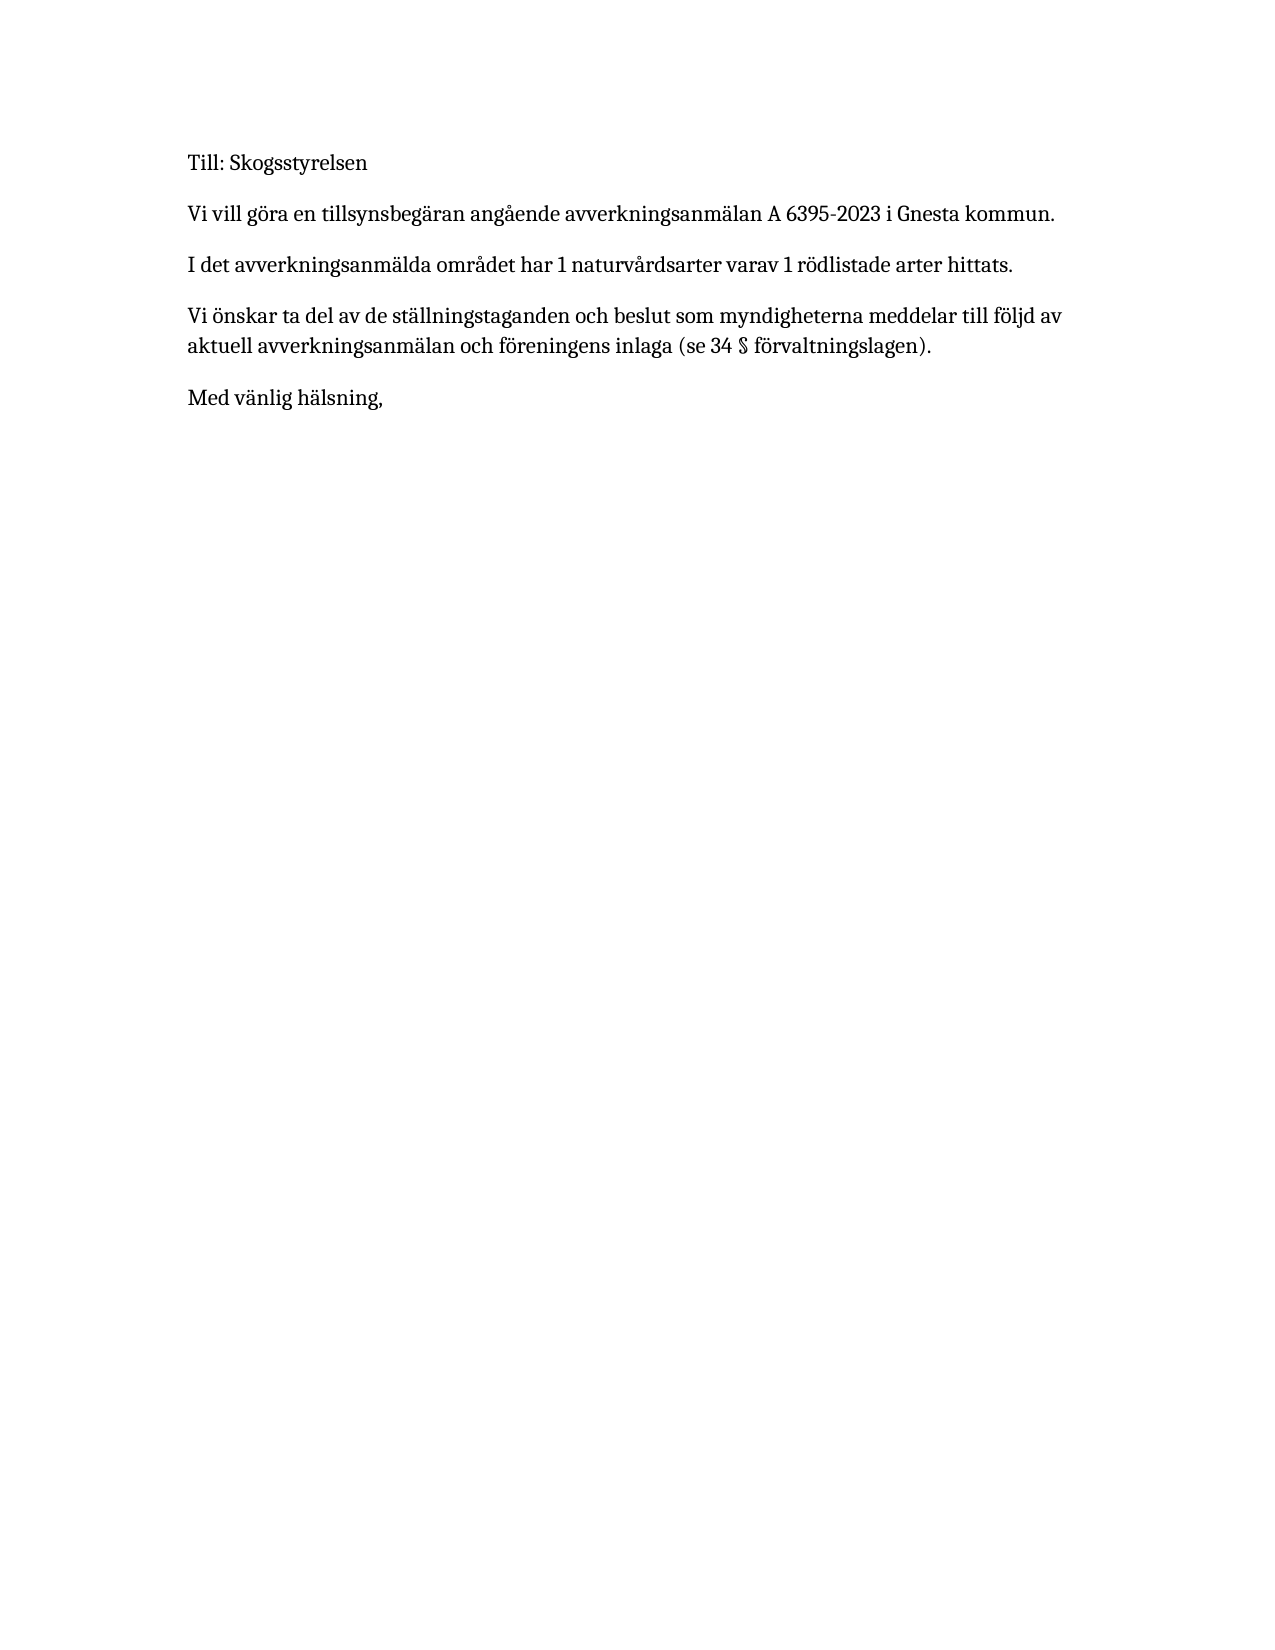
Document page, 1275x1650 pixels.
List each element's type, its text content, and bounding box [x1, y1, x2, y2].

text Till: Skogsstyrelsen [187, 150, 1087, 176]
text I det avverkningsanmälda området har 1 naturvårdsarter varav 1 rödlistade arter hittats. [187, 252, 1087, 278]
text Vi vill göra en tillsynsbegäran angående avverkningsanmälan A 6395-2023 i Gnesta kommun. [187, 201, 1087, 227]
text Vi önskar ta del av de ställningstaganden och beslut som myndigheterna meddelar till följd av aktuell avverkningsanmälan och föreningens inlaga (se 34 § förvaltningslagen). [187, 303, 1087, 360]
text Med vänlig hälsning, [187, 384, 1087, 441]
